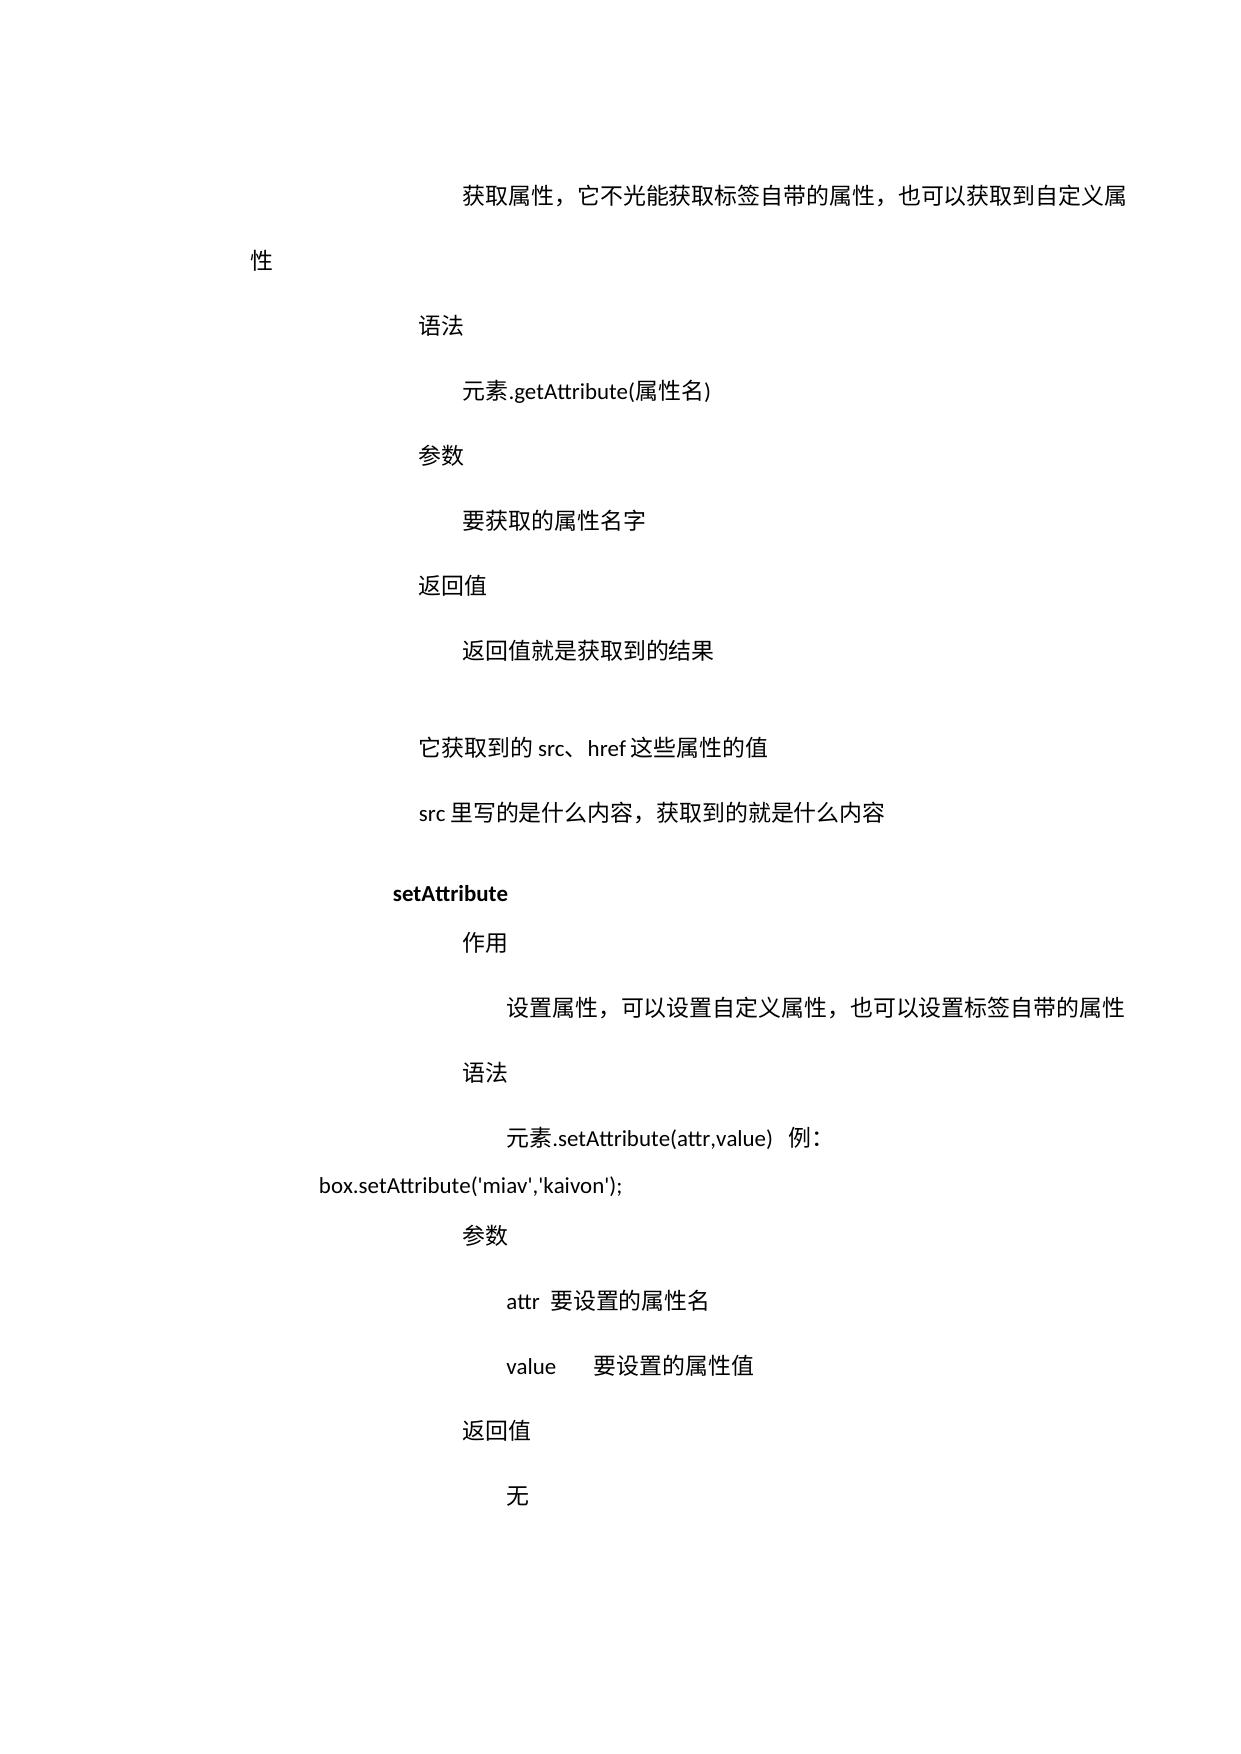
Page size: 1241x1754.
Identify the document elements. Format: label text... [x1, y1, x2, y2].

text value 要设置的属性值 [319, 1332, 1128, 1397]
text 元素.setAttribute(attr,value) 例： box.setAttribute('miav','kaivon'); [319, 1104, 1128, 1202]
text 获取属性，它不光能获取标签自带的属性，也可以获取到自定义属性 [250, 162, 1128, 292]
text src里写的是什么内容，获取到的就是什么内容 [250, 779, 1128, 844]
text 参数 [319, 1202, 1128, 1267]
text 返回值就是获取到的结果 [250, 617, 1128, 682]
text 它获取到的src、href这些属性的值 [250, 714, 1128, 779]
text 作用 [319, 909, 1128, 974]
text 返回值 [250, 552, 1128, 617]
text setAttribute [387, 877, 1128, 909]
text 要获取的属性名字 [250, 487, 1128, 552]
text 元素.getAttribute(属性名) [250, 357, 1128, 422]
text 语法 [250, 292, 1128, 357]
text 返回值 [319, 1397, 1128, 1462]
text 语法 [319, 1039, 1128, 1104]
text 无 [319, 1462, 1128, 1527]
text 参数 [250, 422, 1128, 487]
text 设置属性，可以设置自定义属性，也可以设置标签自带的属性 [319, 974, 1128, 1039]
text attr 要设置的属性名 [319, 1267, 1128, 1332]
